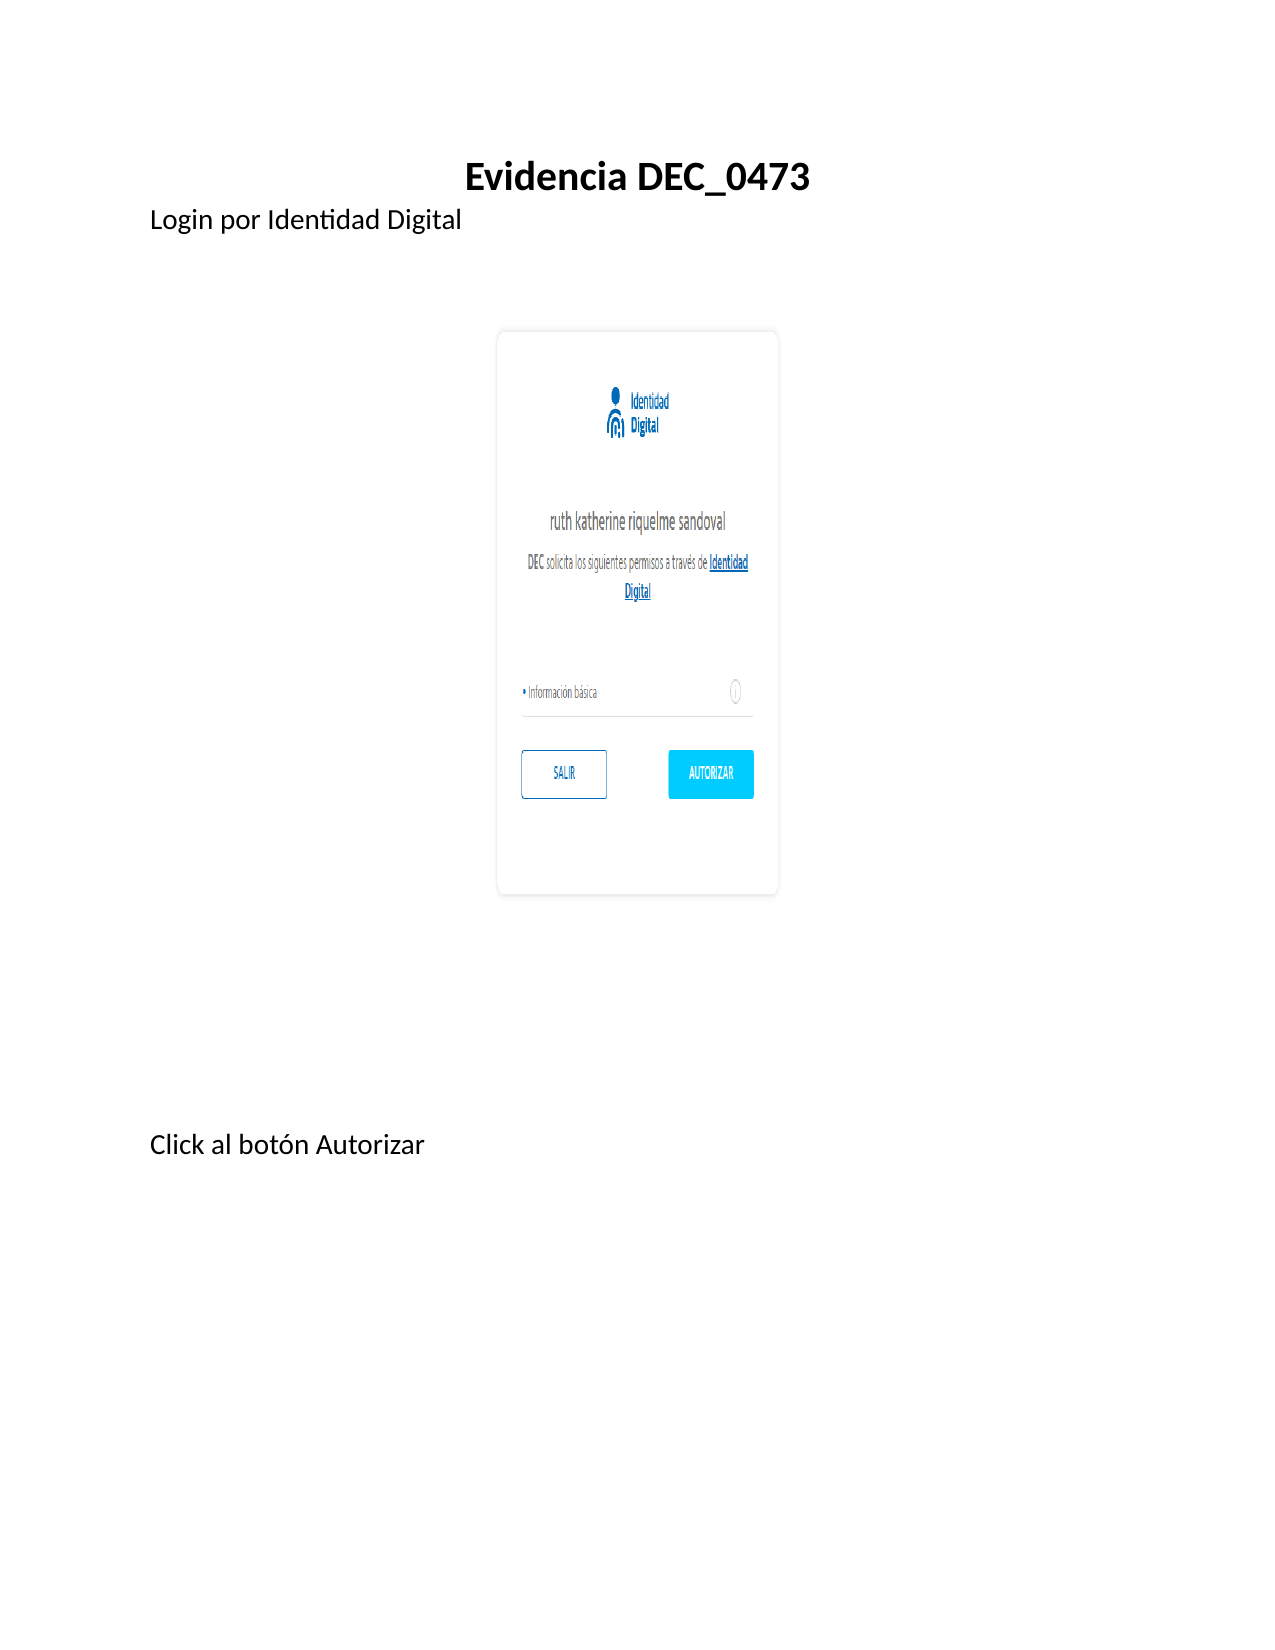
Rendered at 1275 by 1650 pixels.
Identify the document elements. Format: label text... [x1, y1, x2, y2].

text Evidencia DEC_0473 [150, 150, 1125, 207]
text Login por Identidad Digital [150, 207, 1125, 246]
text Click al botón Autorizar [150, 1148, 1125, 1188]
picture [220, 314, 1055, 1148]
